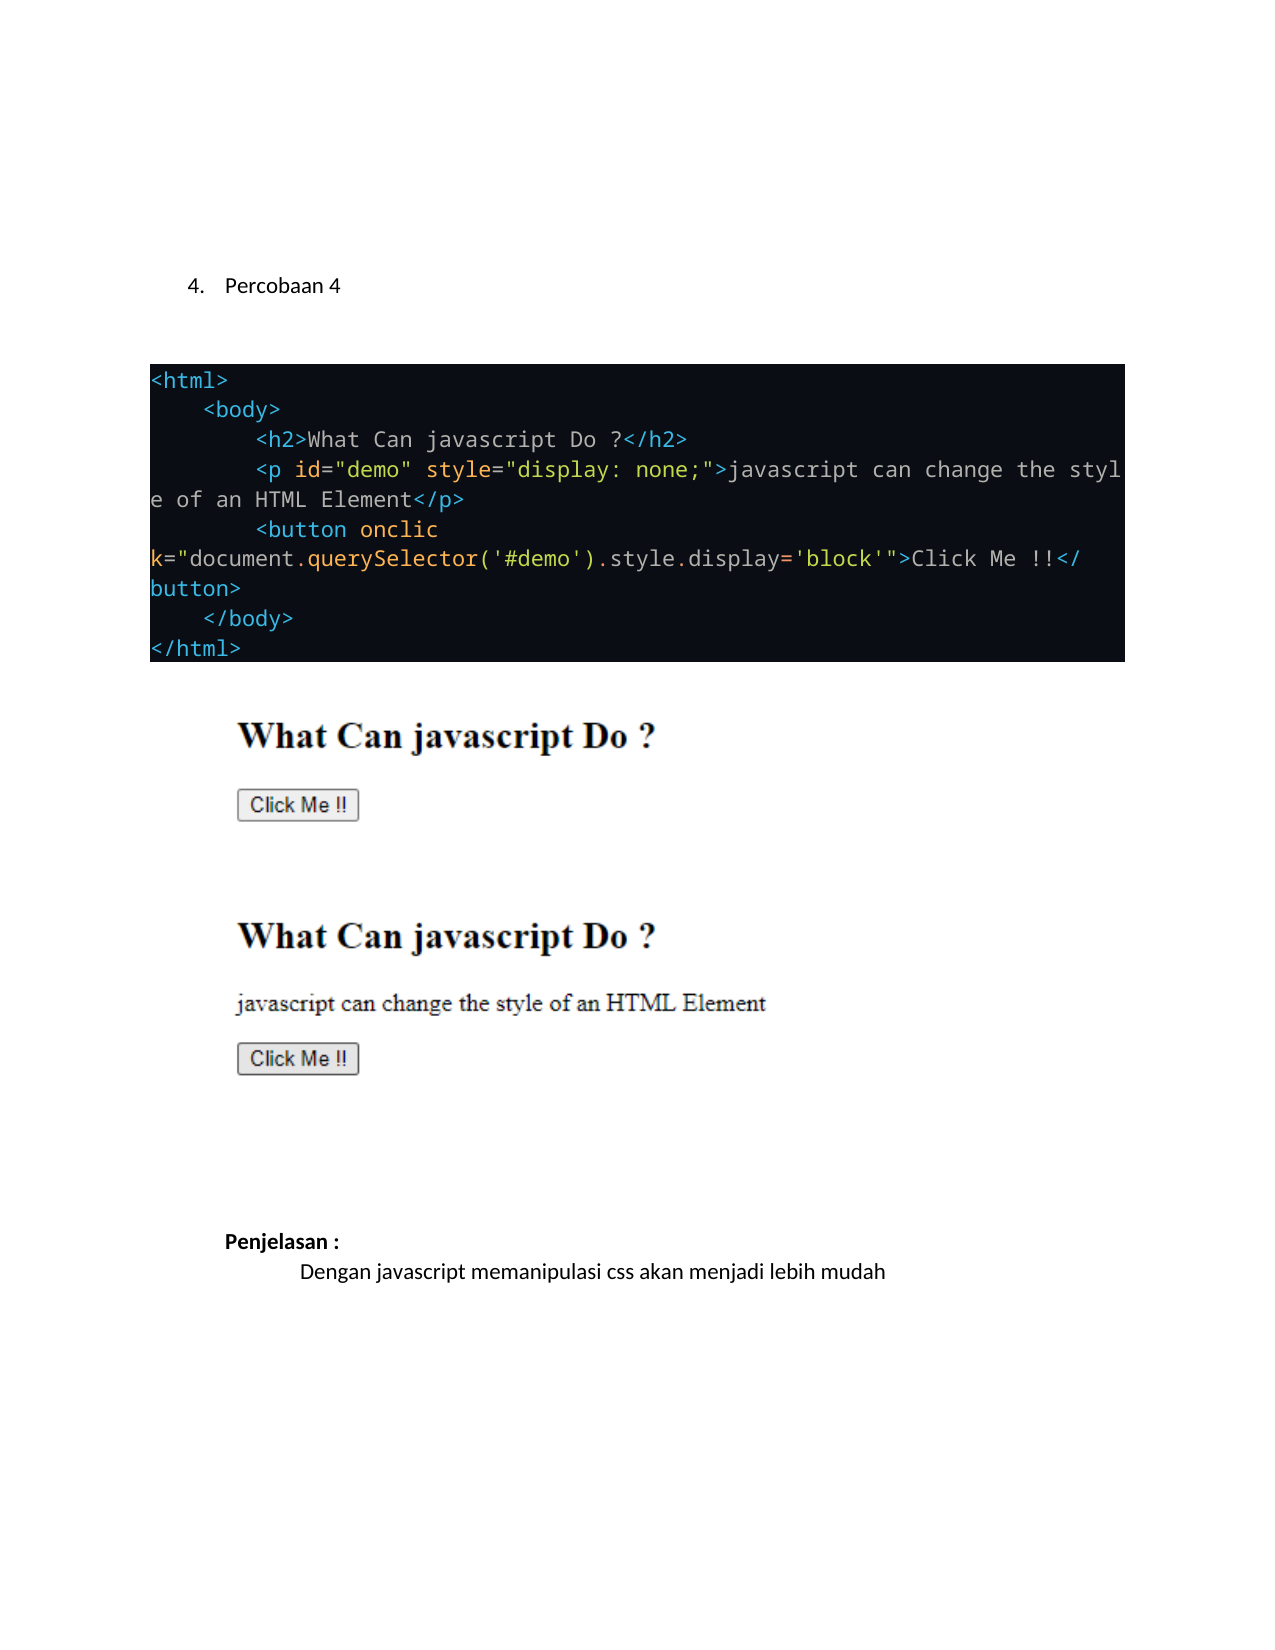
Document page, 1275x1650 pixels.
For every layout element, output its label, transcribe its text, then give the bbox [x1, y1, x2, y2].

text <h2>What Can javascript Do ?</h2> [150, 424, 1125, 454]
list Percobaan 4 [187, 271, 1125, 299]
list Dengan javascript memanipulasi css akan menjadi lebih mudah [225, 1257, 1125, 1285]
picture [225, 709, 794, 905]
text </html> [150, 633, 1125, 662]
text </body> [150, 603, 1125, 633]
text <body> [150, 394, 1125, 424]
text <html> [150, 364, 1125, 394]
text <p id="demo" style="display: none;">javascript can change the style of an HTML Element</p> [150, 454, 1125, 513]
picture [225, 906, 824, 1195]
list Penjelasan : [225, 1227, 1125, 1255]
text <button onclick="document.querySelector('#demo').style.display='block'">Click Me !!</button> [150, 513, 1125, 603]
